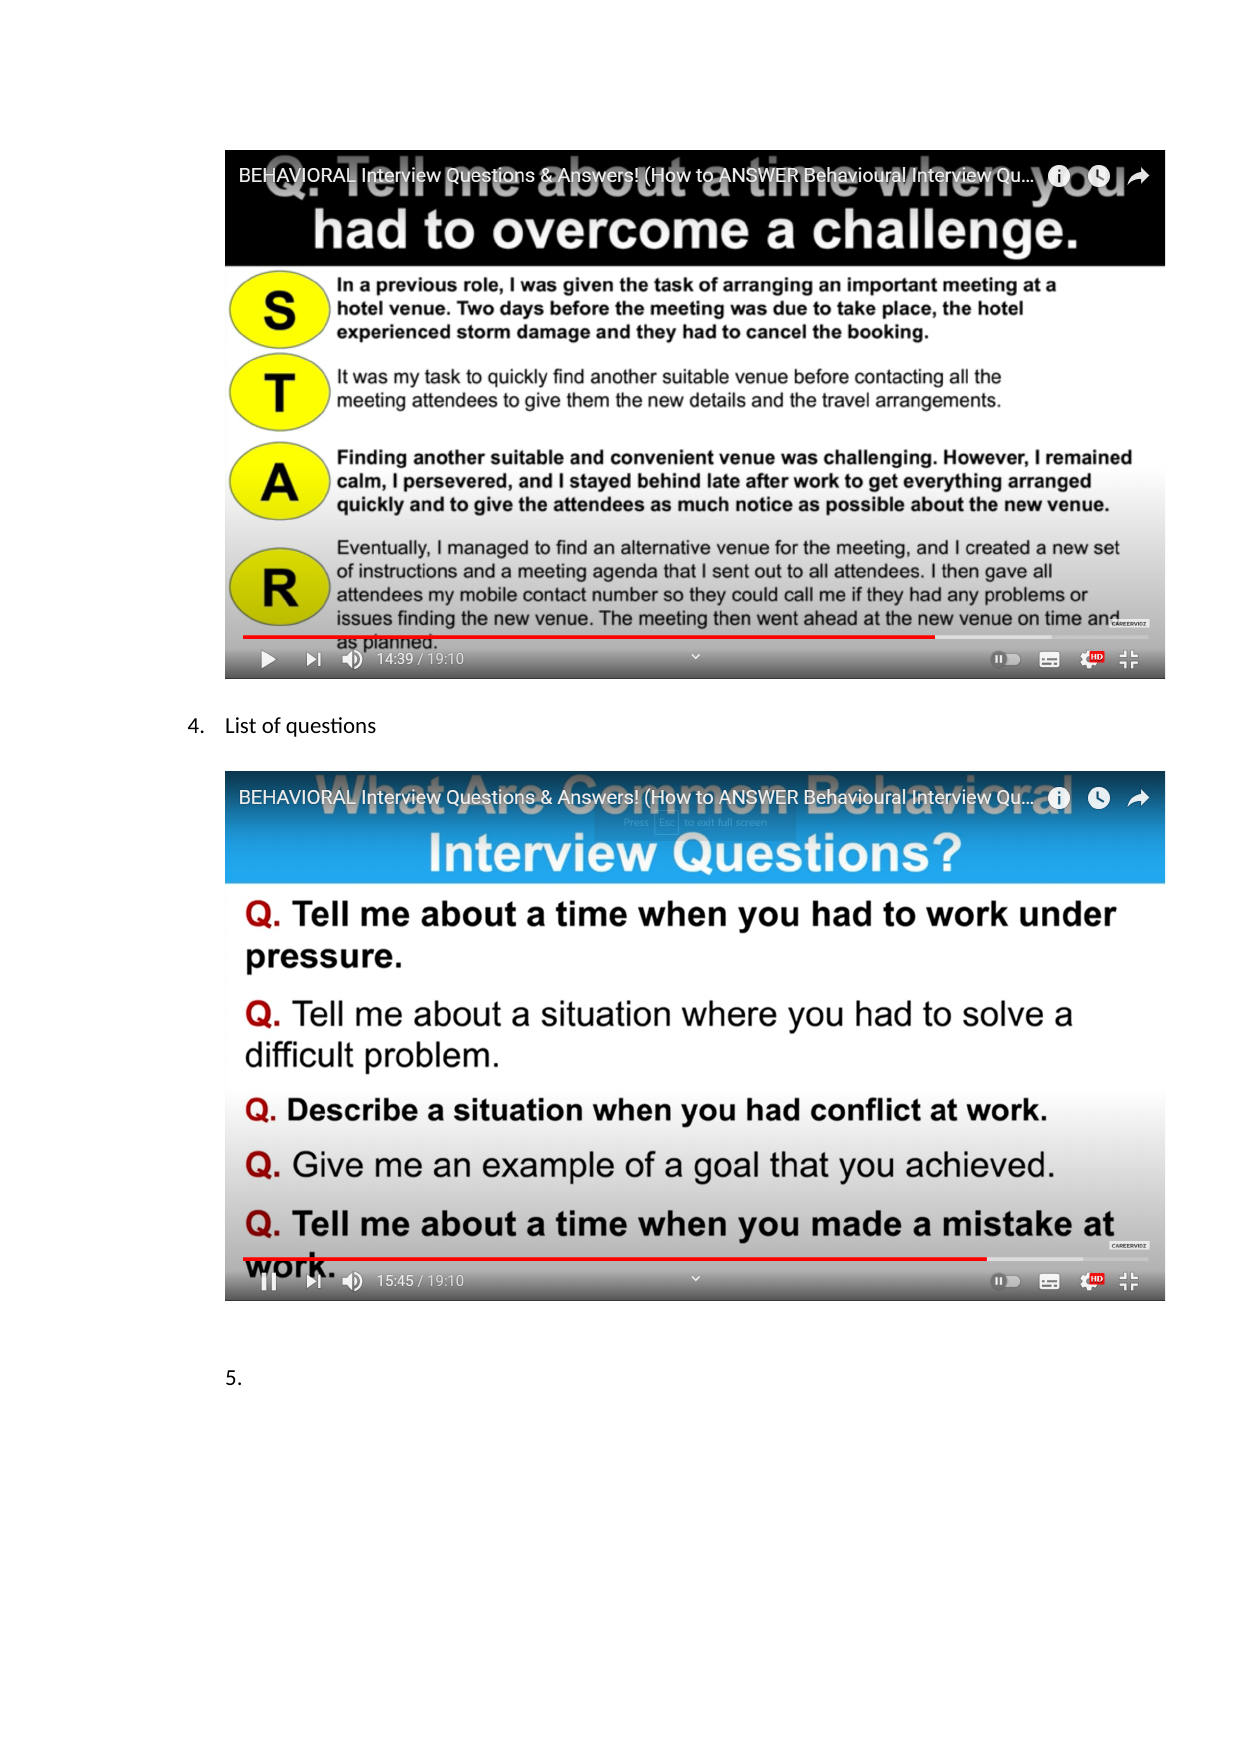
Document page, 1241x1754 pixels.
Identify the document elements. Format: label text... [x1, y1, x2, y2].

picture [225, 771, 1166, 1301]
list List of questions [187, 711, 1090, 739]
picture [225, 150, 1166, 679]
list 5. [225, 1363, 1090, 1391]
